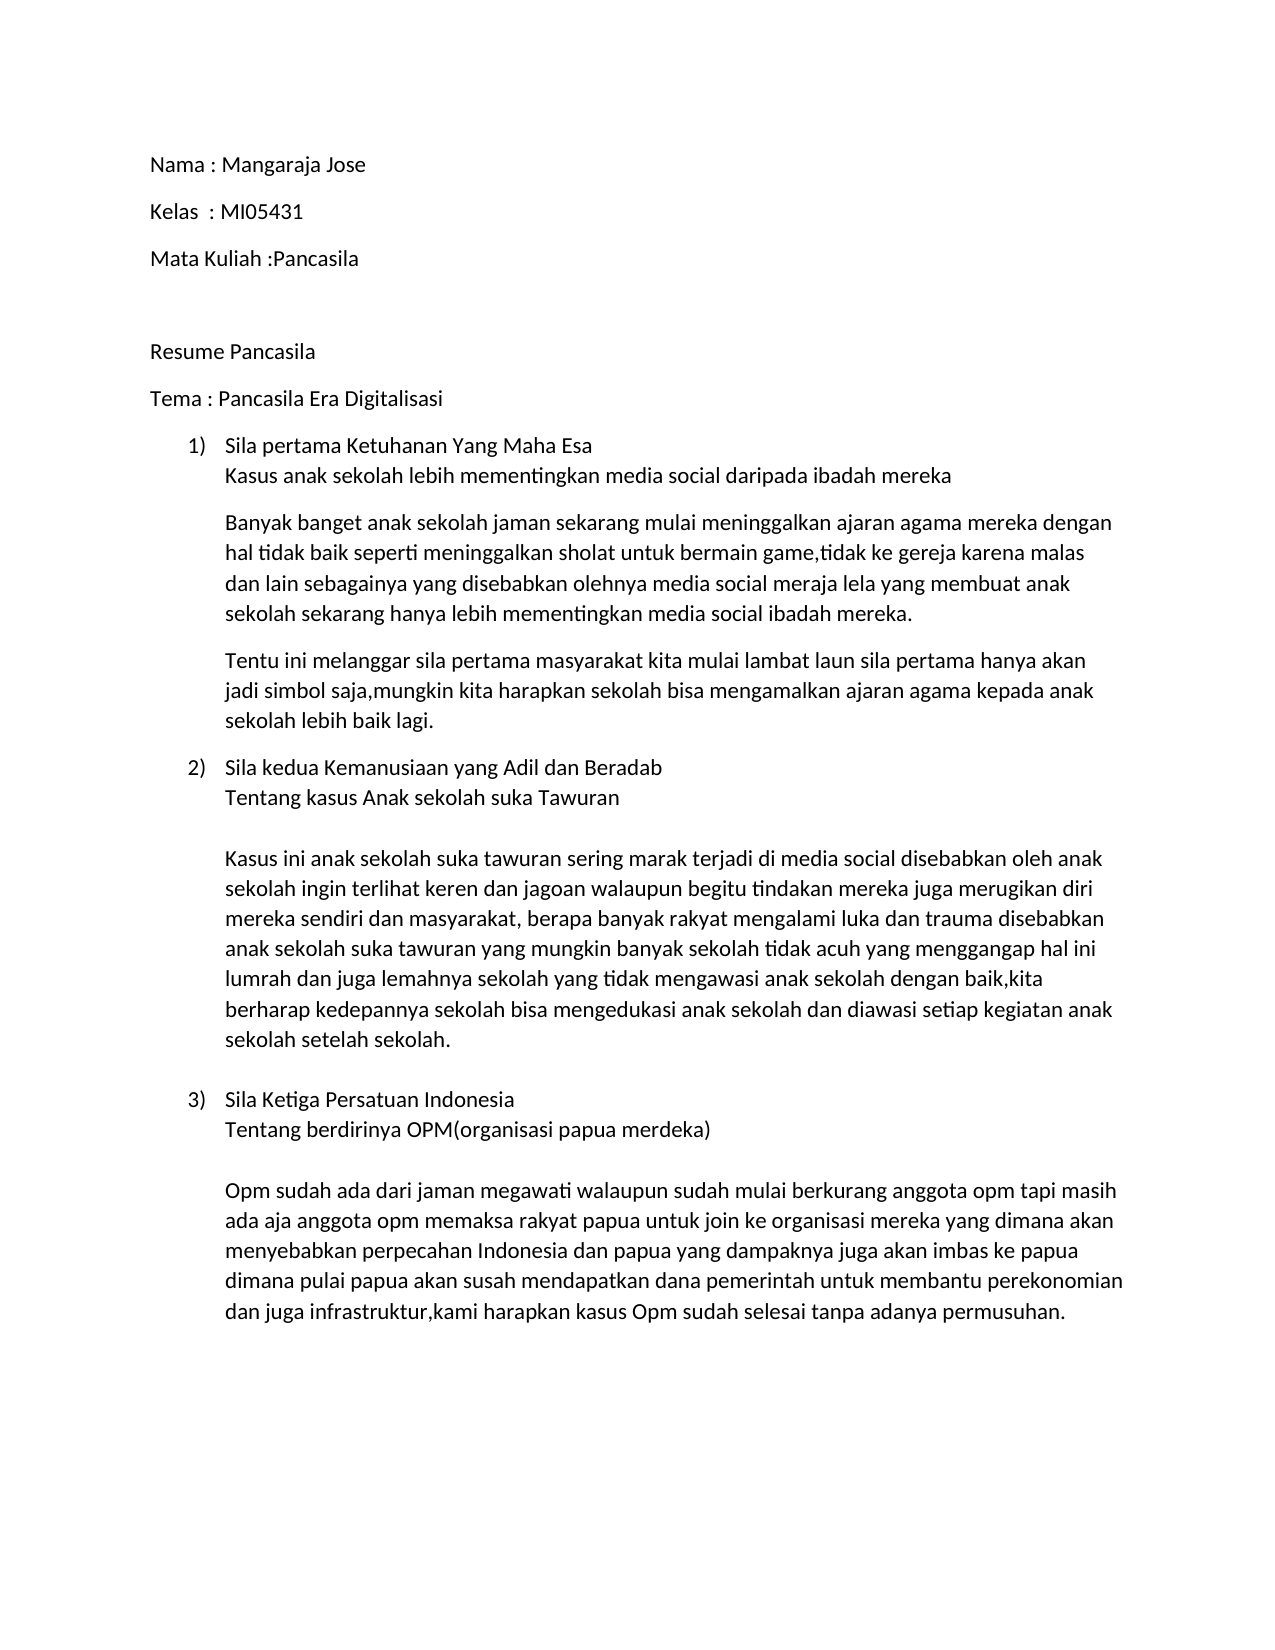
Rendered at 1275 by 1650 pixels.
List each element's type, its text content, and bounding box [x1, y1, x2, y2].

list Tentang kasus Anak sekolah suka Tawuran [225, 783, 1125, 811]
list Opm sudah ada dari jaman megawati walaupun sudah mulai berkurang anggota opm tapi masih ada aja anggota opm memaksa rakyat papua untuk join ke organisasi mereka yang dimana akan menyebabkan perpecahan Indonesia dan papua yang dampaknya juga akan imbas ke papua dimana pulai papua akan susah mendapatkan dana pemerintah untuk membantu perekonomian dan juga infrastruktur,kami harapkan kasus Opm sudah selesai tanpa adanya permusuhan. [225, 1176, 1125, 1325]
text Kelas : MI05431 [150, 197, 1125, 225]
text Tentu ini melanggar sila pertama masyarakat kita mulai lambat laun sila pertama hanya akan jadi simbol saja,mungkin kita harapkan sekolah bisa mengamalkan ajaran agama kepada anak sekolah lebih baik lagi. [225, 646, 1125, 734]
text Nama : Mangaraja Jose [150, 150, 1125, 178]
list Kasus ini anak sekolah suka tawuran sering marak terjadi di media social disebabkan oleh anak sekolah ingin terlihat keren dan jagoan walaupun begitu tindakan mereka juga merugikan diri mereka sendiri dan masyarakat, berapa banyak rakyat mengalami luka dan trauma disebabkan anak sekolah suka tawuran yang mungkin banyak sekolah tidak acuh yang menggangap hal ini lumrah dan juga lemahnya sekolah yang tidak mengawasi anak sekolah dengan baik,kita berharap kedepannya sekolah bisa mengedukasi anak sekolah dan diawasi setiap kegiatan anak sekolah setelah sekolah. [225, 844, 1125, 1053]
text Resume Pancasila [150, 337, 1125, 366]
list Tentang berdirinya OPM(organisasi papua merdeka) [225, 1116, 1125, 1144]
text Mata Kuliah :Pancasila [150, 244, 1125, 272]
list Kasus anak sekolah lebih mementingkan media social daripada ibadah mereka [225, 461, 1125, 489]
list Sila kedua Kemanusiaan yang Adil dan Beradab [187, 753, 1125, 781]
list Sila Ketiga Persatuan Indonesia [187, 1085, 1125, 1113]
list Sila pertama Ketuhanan Yang Maha Esa [187, 431, 1125, 459]
text Banyak banget anak sekolah jaman sekarang mulai meninggalkan ajaran agama mereka dengan hal tidak baik seperti meninggalkan sholat untuk bermain game,tidak ke gereja karena malas dan lain sebagainya yang disebabkan olehnya media social meraja lela yang membuat anak sekolah sekarang hanya lebih mementingkan media social ibadah mereka. [225, 508, 1125, 627]
text Tema : Pancasila Era Digitalisasi [150, 384, 1125, 412]
